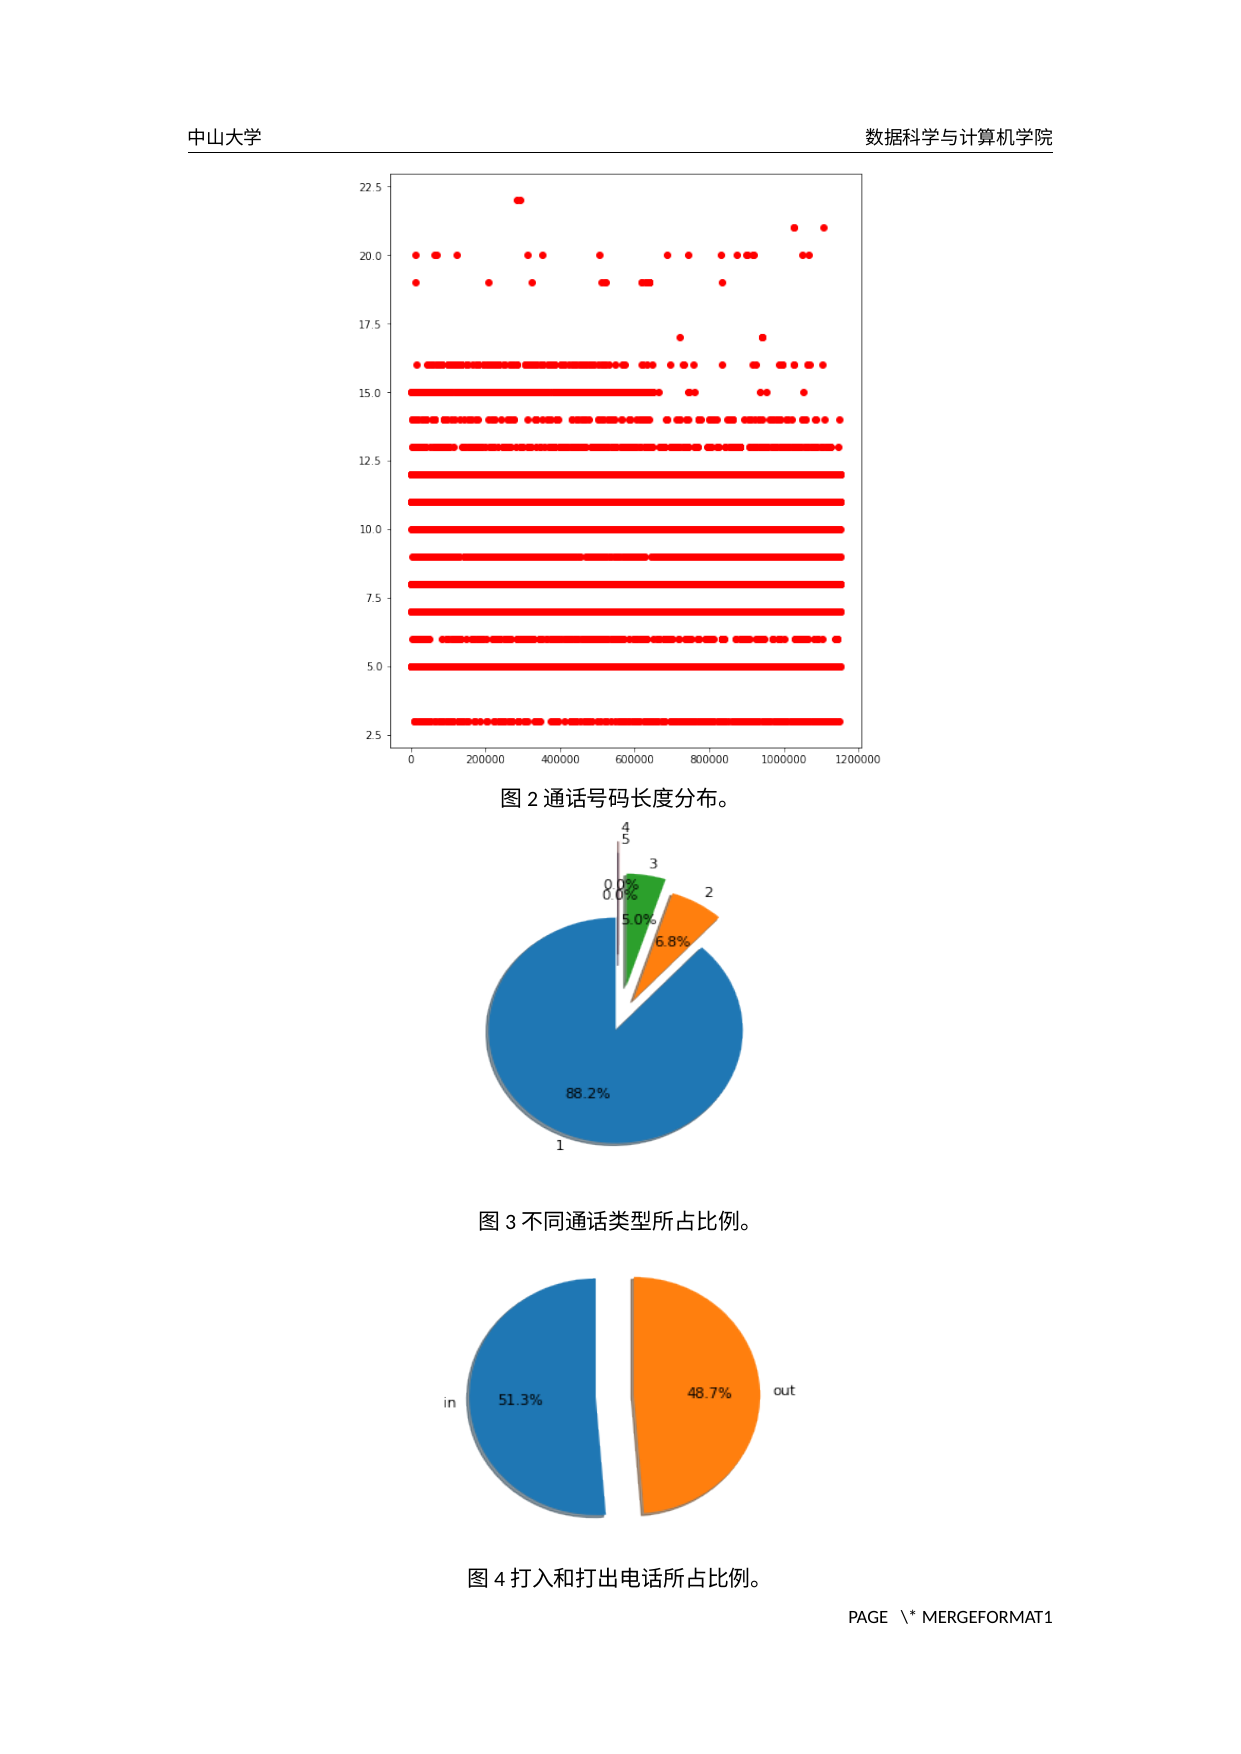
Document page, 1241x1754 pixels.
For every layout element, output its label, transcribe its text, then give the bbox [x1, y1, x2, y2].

text 图4 打入和打出电话所占比例。 [187, 1561, 1053, 1593]
picture [446, 813, 794, 1175]
text 图3 不同通话类型所占比例。 [187, 1203, 1053, 1236]
picture [351, 163, 889, 773]
picture [433, 1236, 807, 1559]
text 图2 通话号码长度分布。 [187, 781, 1053, 813]
